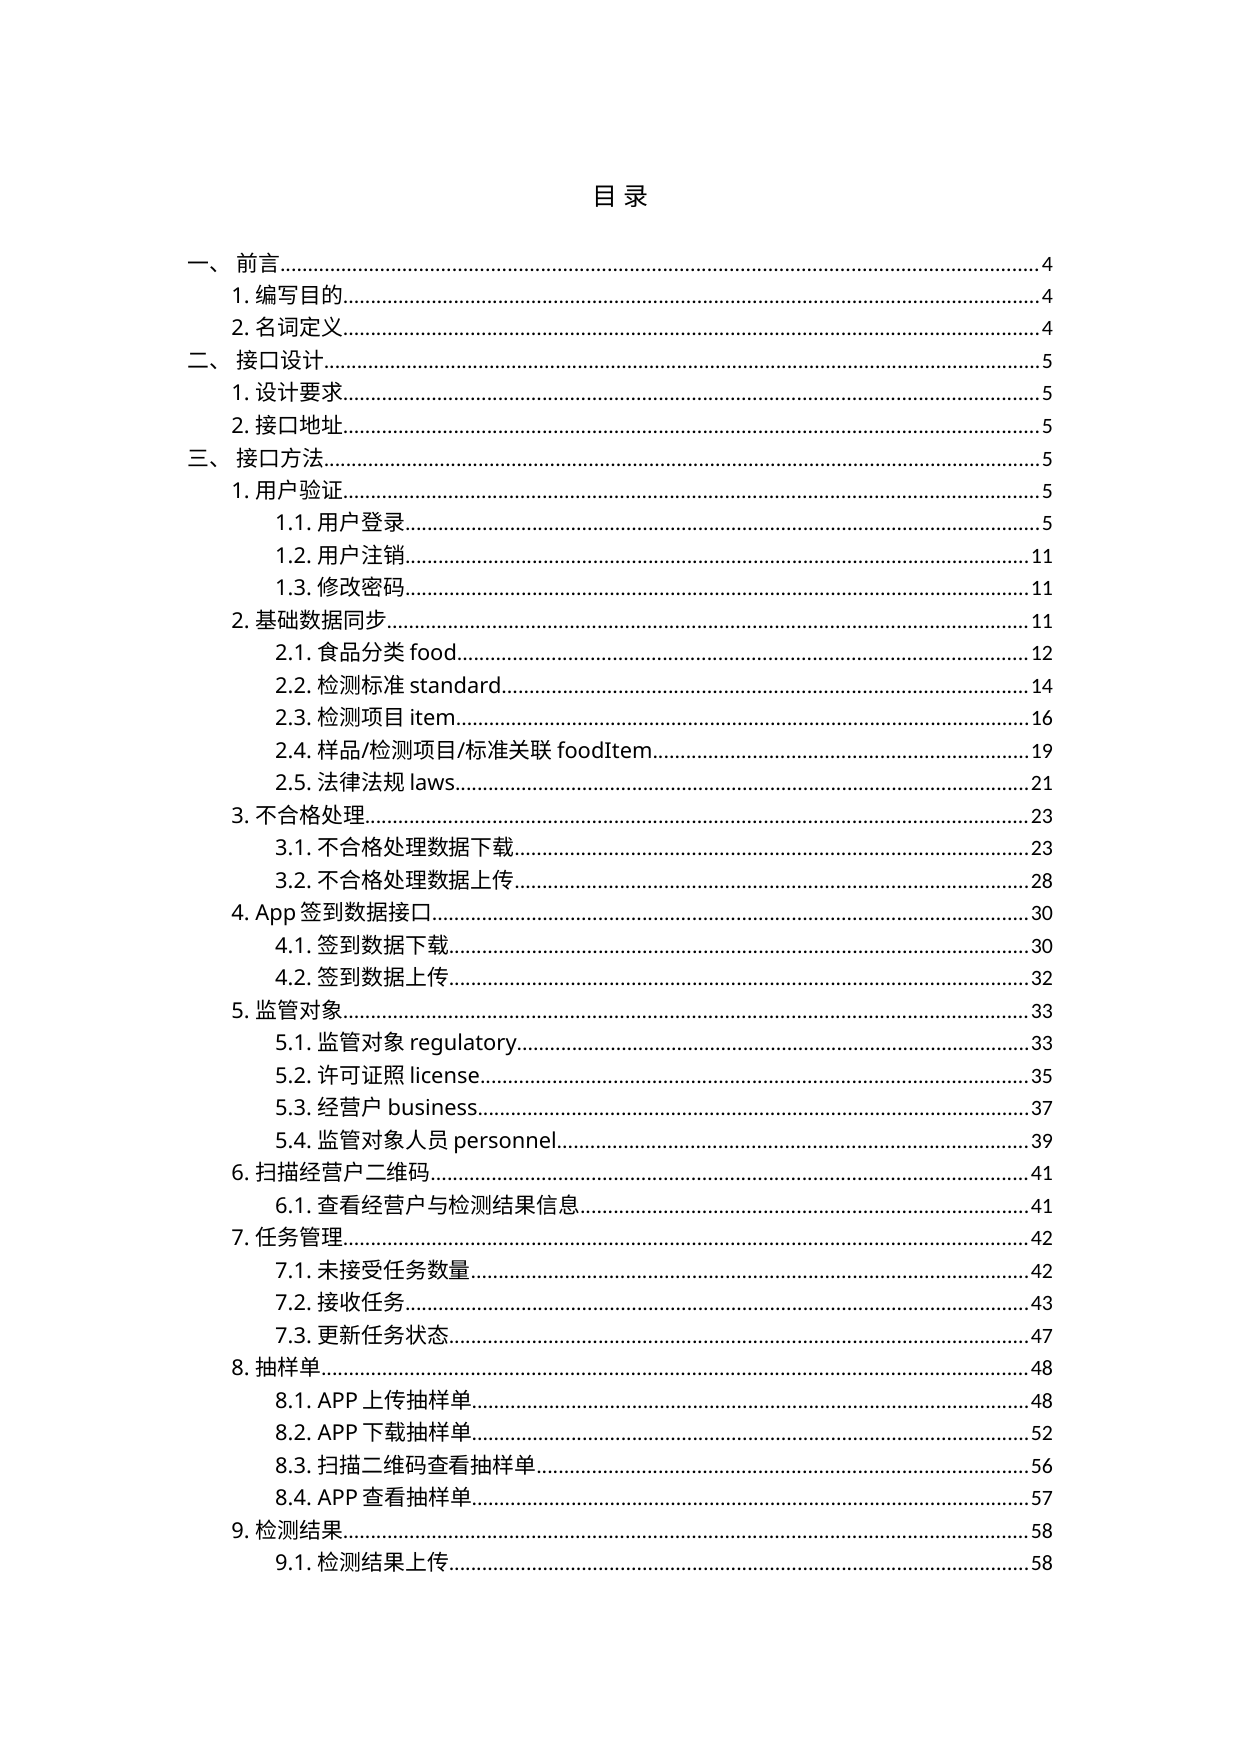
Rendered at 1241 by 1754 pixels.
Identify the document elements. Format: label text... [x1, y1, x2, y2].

text 1. 用户验证 5 [231, 473, 1053, 505]
text 7.3. 更新任务状态 47 [275, 1318, 1053, 1350]
text 5.1. 监管对象regulatory 33 [275, 1025, 1053, 1058]
text 目 录 [187, 162, 1053, 227]
text 6. 扫描经营户二维码 41 [231, 1155, 1053, 1188]
text 2.3. 检测项目item 16 [275, 700, 1053, 733]
text 3.1. 不合格处理数据下载 23 [275, 830, 1053, 863]
text 8.3. 扫描二维码查看抽样单 56 [275, 1448, 1053, 1480]
text 5.4. 监管对象人员personnel 39 [275, 1123, 1053, 1155]
text 8.1. APP上传抽样单 48 [275, 1383, 1053, 1415]
text 9. 检测结果 58 [231, 1513, 1053, 1545]
text 1.3. 修改密码 11 [275, 570, 1053, 603]
text 2.5. 法律法规laws 21 [275, 765, 1053, 798]
text 2. 基础数据同步 11 [231, 603, 1053, 635]
text 8.4. APP查看抽样单 57 [275, 1480, 1053, 1513]
text 9.1. 检测结果上传 58 [275, 1545, 1053, 1578]
text 三、 接口方法 5 [187, 440, 1053, 473]
text 7.2. 接收任务 43 [275, 1285, 1053, 1318]
text 4. App签到数据接口 30 [231, 895, 1053, 928]
text 3.2. 不合格处理数据上传 28 [275, 863, 1053, 895]
text 2. 名词定义 4 [231, 310, 1053, 343]
text 1. 设计要求 5 [231, 375, 1053, 408]
text 3. 不合格处理 23 [231, 798, 1053, 830]
text 2.4. 样品/检测项目/标准关联foodItem 19 [275, 733, 1053, 765]
text 6.1. 查看经营户与检测结果信息 41 [275, 1188, 1053, 1220]
text 5. 监管对象 33 [231, 993, 1053, 1025]
text 7. 任务管理 42 [231, 1220, 1053, 1253]
text 4.2. 签到数据上传 32 [275, 960, 1053, 993]
text 二、 接口设计 5 [187, 343, 1053, 375]
text 4.1. 签到数据下载 30 [275, 928, 1053, 960]
text 一、 前言 4 [187, 245, 1053, 278]
text 1.2. 用户注销 11 [275, 538, 1053, 570]
text 8. 抽样单 48 [231, 1350, 1053, 1383]
text 2. 接口地址 5 [231, 408, 1053, 440]
text 1.1. 用户登录 5 [275, 505, 1053, 538]
text 2.2. 检测标准standard 14 [275, 668, 1053, 700]
text 8.2. APP下载抽样单 52 [275, 1415, 1053, 1448]
text 7.1. 未接受任务数量 42 [275, 1253, 1053, 1285]
text 1. 编写目的 4 [231, 278, 1053, 310]
text 2.1. 食品分类food 12 [275, 635, 1053, 668]
text 5.3. 经营户business 37 [275, 1090, 1053, 1123]
text 5.2. 许可证照license 35 [275, 1058, 1053, 1090]
